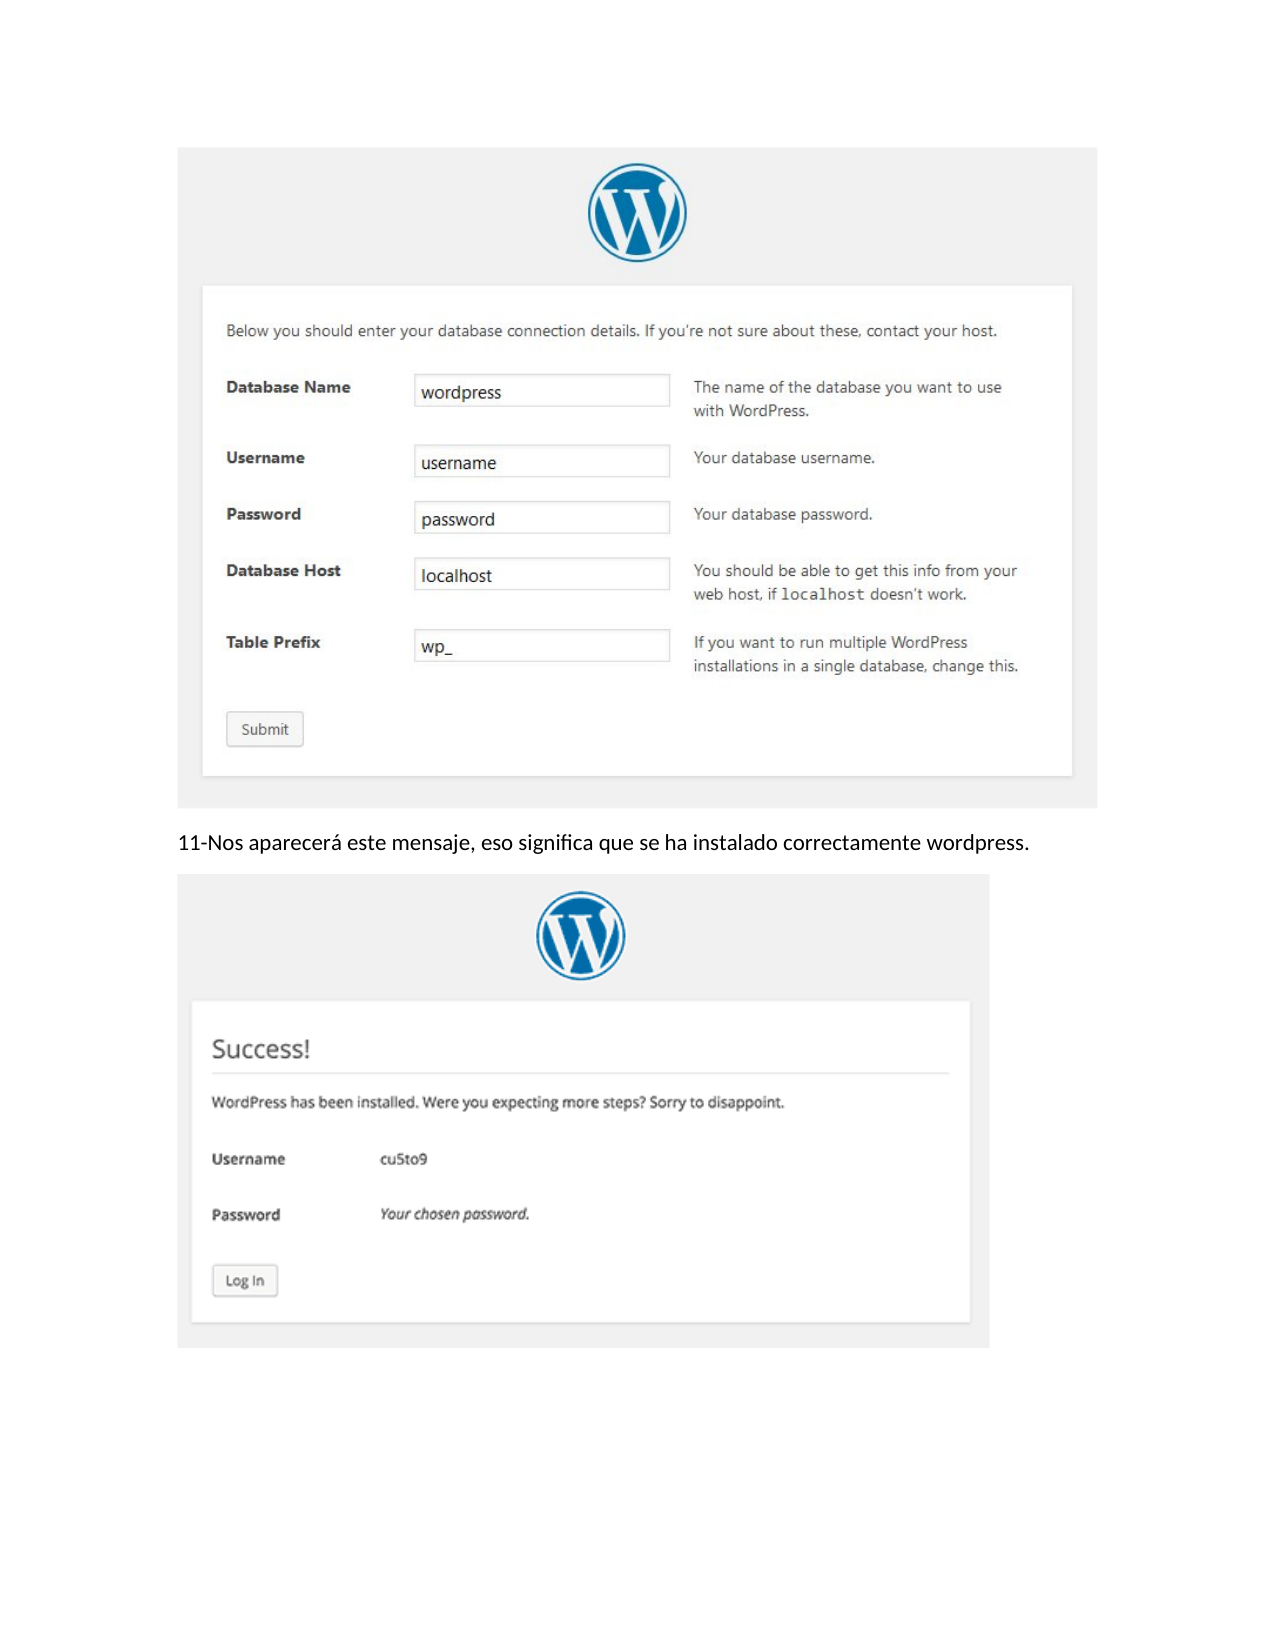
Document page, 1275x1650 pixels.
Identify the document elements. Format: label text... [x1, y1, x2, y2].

picture [177, 874, 990, 1348]
text 11-Nos aparecerá este mensaje, eso significa que se ha instalado correctamente wordpress. [177, 828, 1098, 856]
picture [177, 147, 1098, 809]
